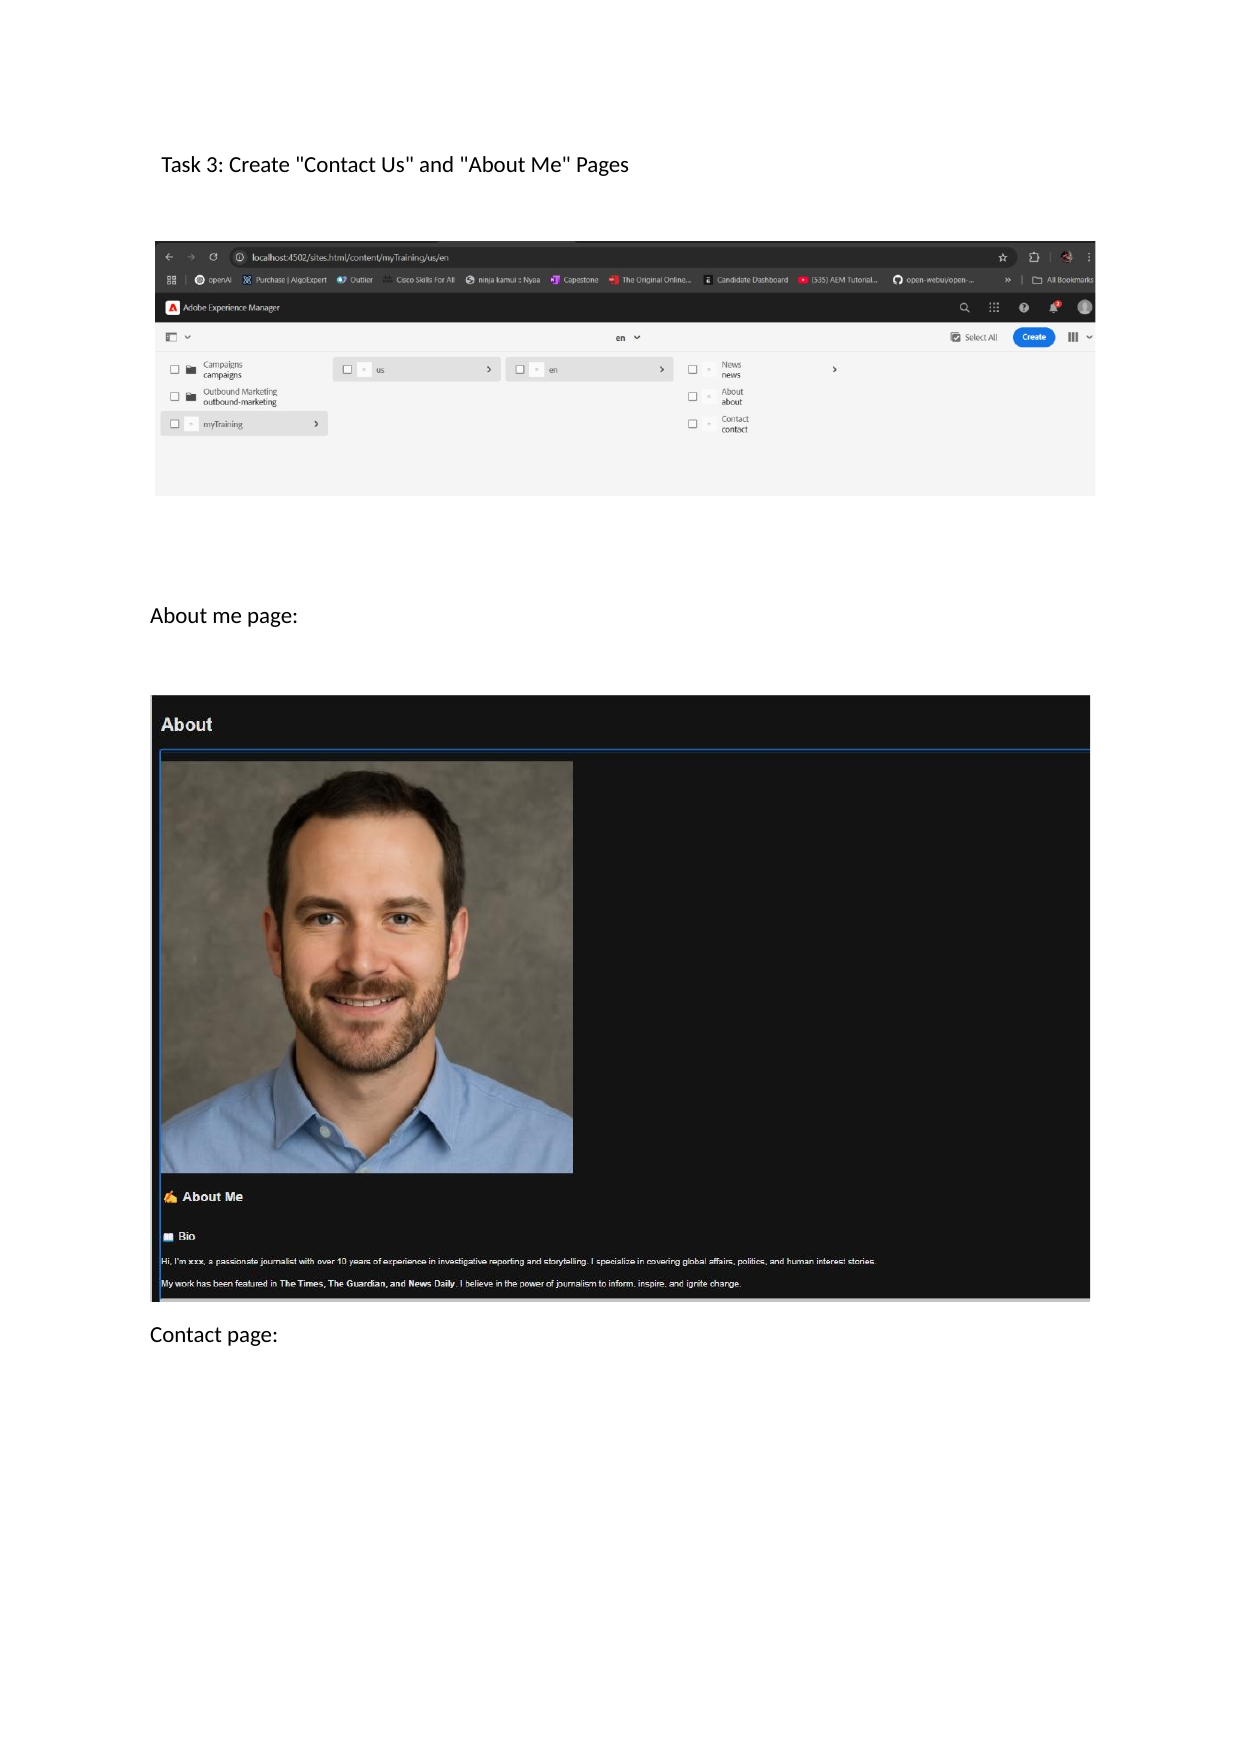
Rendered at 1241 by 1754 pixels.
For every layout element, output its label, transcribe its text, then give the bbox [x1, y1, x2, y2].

text Task 3: Create "Contact Us" and "About Me" Pages [150, 150, 1104, 178]
text Contact page: [150, 1320, 1104, 1348]
picture [155, 241, 1096, 496]
picture [150, 695, 1091, 1302]
text About me page: [150, 601, 1104, 629]
